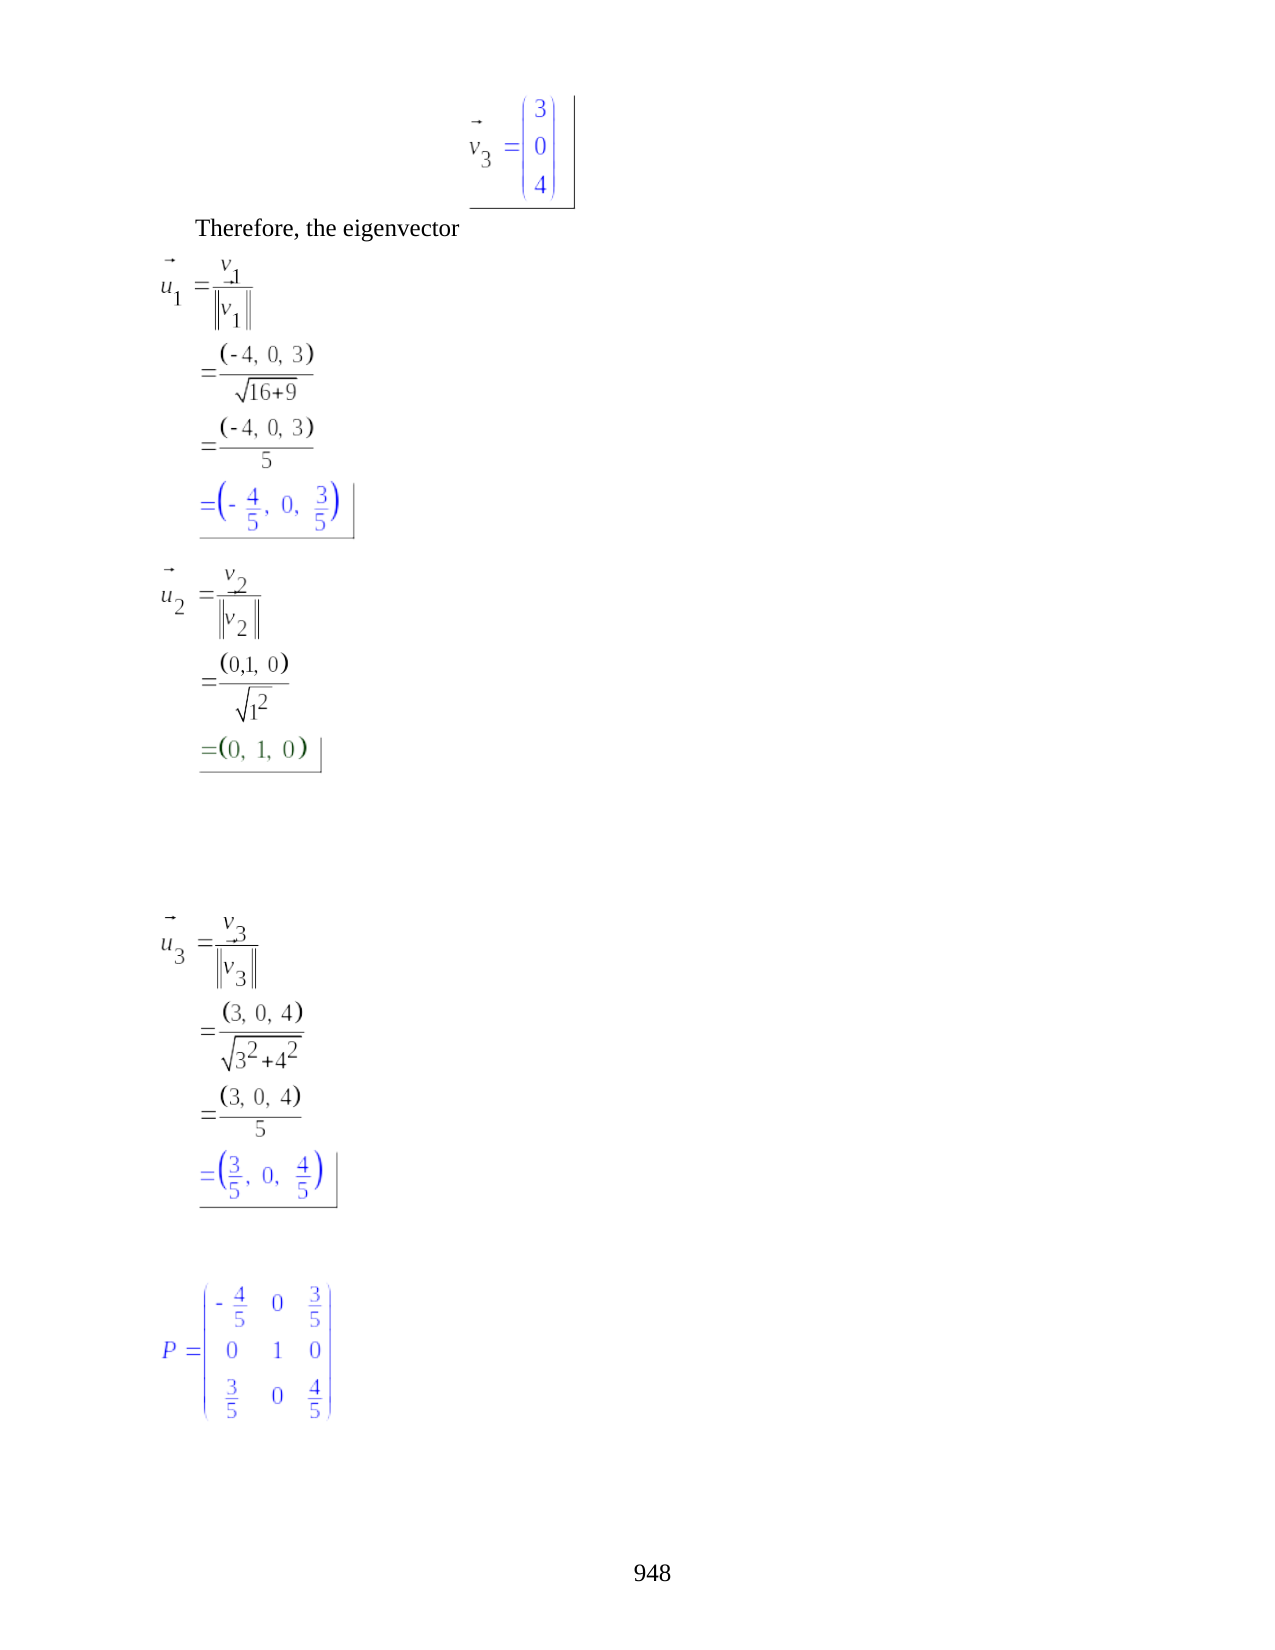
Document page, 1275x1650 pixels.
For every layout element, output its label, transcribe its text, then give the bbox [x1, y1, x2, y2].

text Therefore, the eigenvector [195, 90, 1185, 242]
